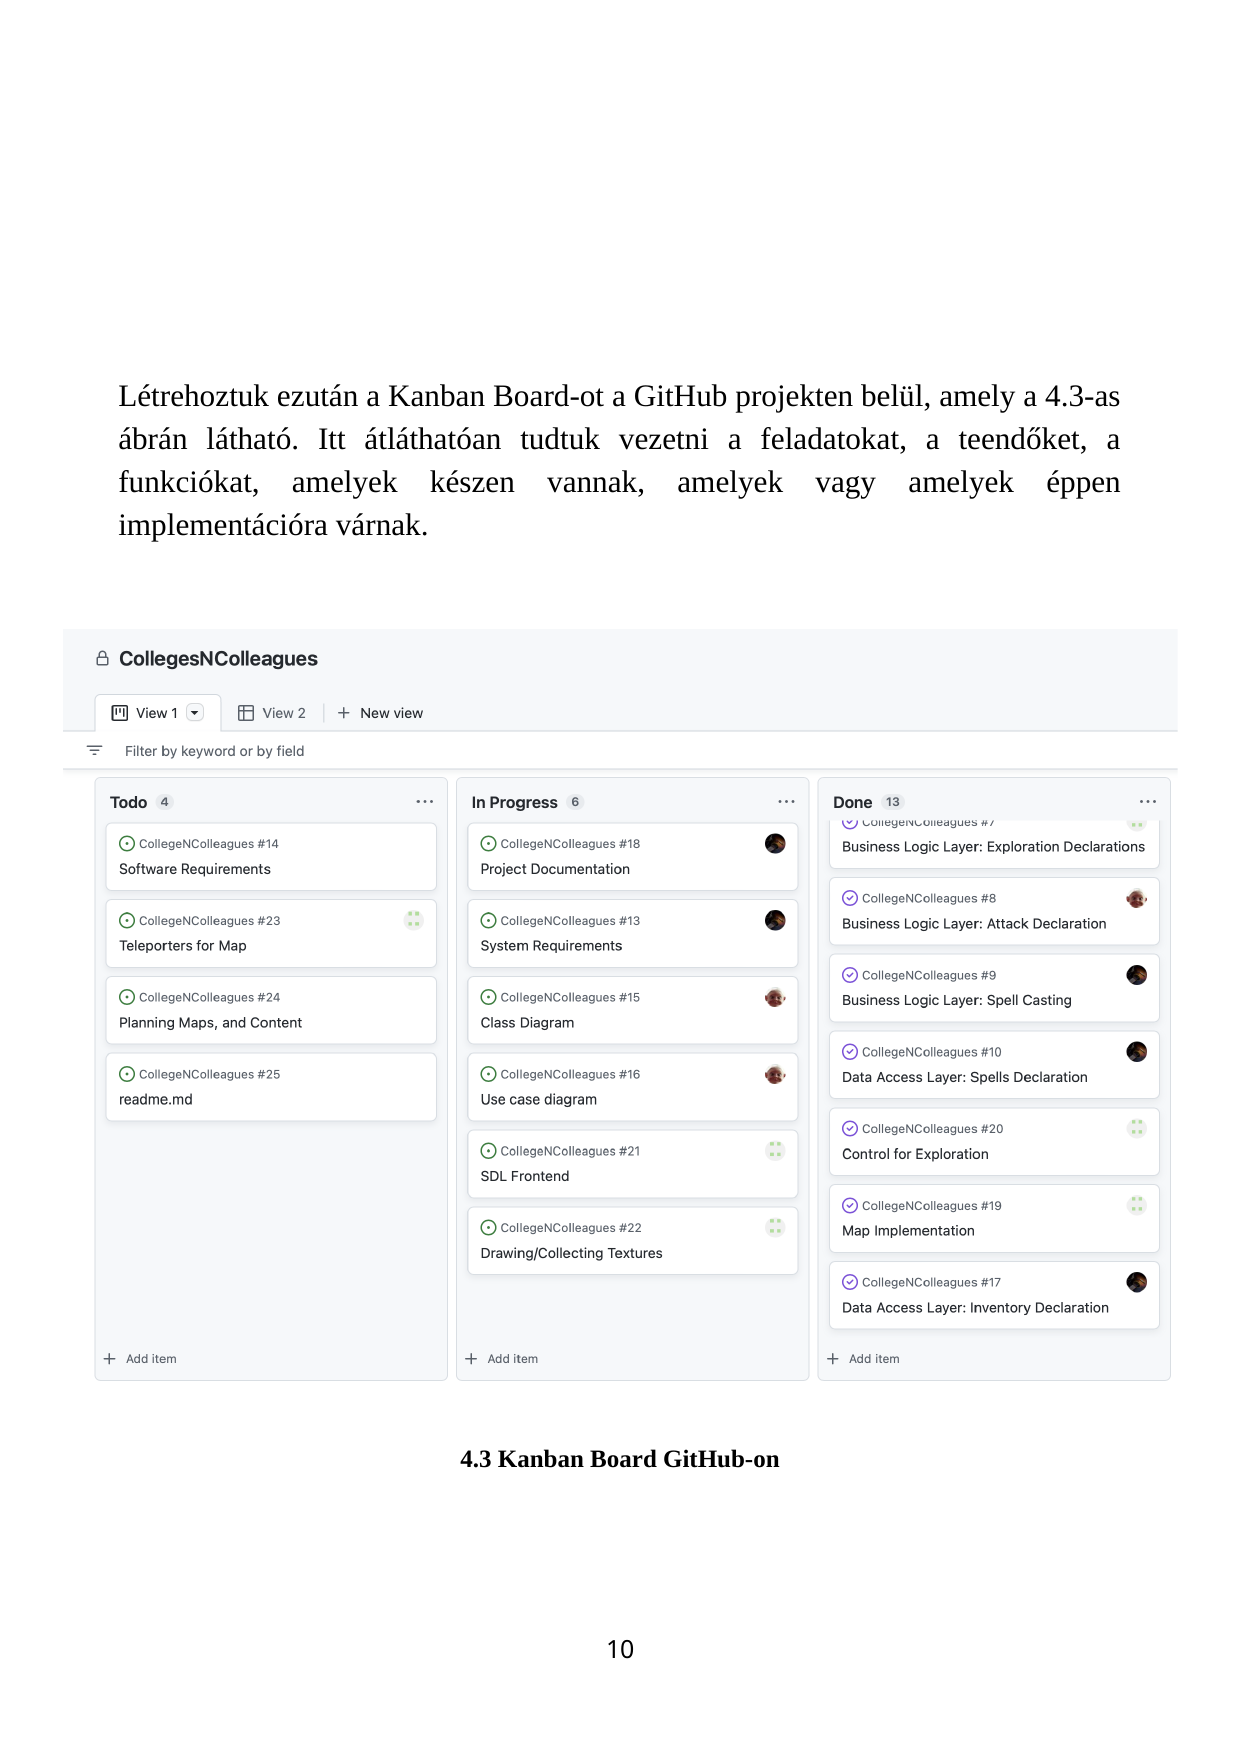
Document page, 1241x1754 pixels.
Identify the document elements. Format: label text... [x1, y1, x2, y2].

picture [62, 629, 1178, 1386]
text Létrehoztuk ezután a Kanban Board-ot a GitHub projekten belül, amely a 4.3-as ábrán látható. Itt átláthatóan tudtuk vezetni a feladatokat, a teendőket, a funkciókat, amelyek készen vannak, amelyek vagy amelyek éppen implementációra várnak. [118, 377, 1122, 542]
